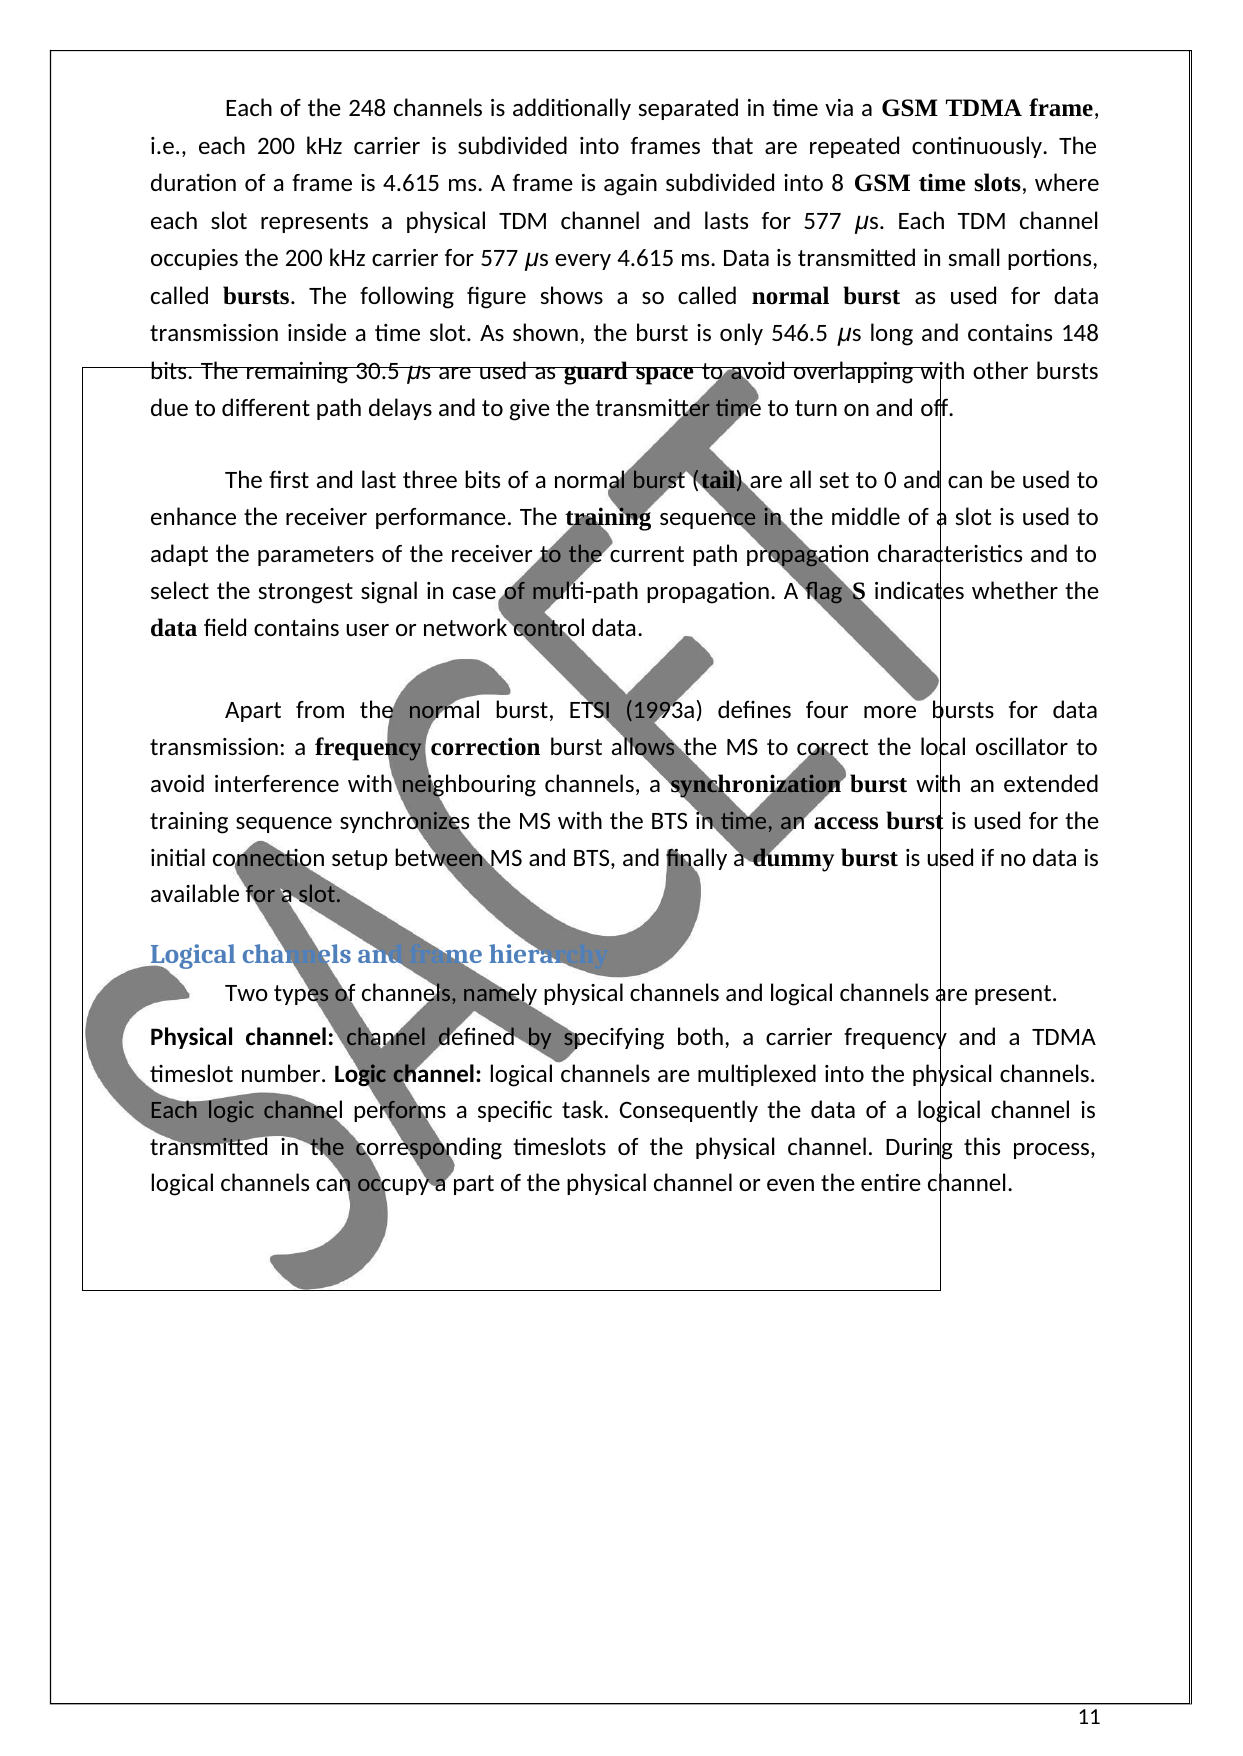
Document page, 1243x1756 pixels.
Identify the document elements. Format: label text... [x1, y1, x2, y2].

text Each of the 248 channels is additionally separated in time via a GSM TDMA frame, i.e., each 200 kHz carrier is subdivided into frames that are repeated continuously. The duration of a frame is 4.615 ms. A frame is again subdivided into 8 GSM time slots, where each slot represents a physical TDM channel and lasts for 577 μs. Each TDM channel occupies the 200 kHz carrier for 577 μs every 4.615 ms. Data is transmitted in small portions, called bursts. The following figure shows a so called normal burst as used for data transmission inside a time slot. As shown, the burst is only 546.5 μs long and contains 148 bits. The remaining 30.5 μs are used as guard space to avoid overlapping with other bursts due to different path delays and to give the transmitter time to turn on and off. [150, 93, 1099, 423]
text Physical channel: channel defined by specifying both, a carrier frequency and a TDMA timeslot number. Logic channel: logical channels are multiplexed into the physical channels. Each logic channel performs a specific task. Consequently the data of a logical channel is transmitted in the corresponding timeslots of the physical channel. During this process, logical channels can occupy a part of the physical channel or even the entire channel. [150, 1021, 1097, 1198]
picture [83, 368, 940, 1290]
text Apart from the normal burst, ETSI (1993a) defines four more bursts for data transmission: a frequency correction burst allows the MS to correct the local oscillator to avoid interference with neighbouring channels, a synchronization burst with an extended training sequence synchronizes the MS with the BTS in time, an access burst is used for the initial connection setup between MS and BTS, and finally a dummy burst is used if no data is available for a slot. [150, 694, 1099, 909]
text The first and last three bits of a normal burst (tail) are all set to 0 and can be used to enhance the receiver performance. The training sequence in the middle of a slot is used to adapt the parameters of the receiver to the current path propagation characteristics and to select the strongest signal in case of multi-path propagation. A flag S indicates whether the data field contains user or network control data. [150, 464, 1099, 643]
text Two types of channels, namely physical channels and logical channels are present. [225, 977, 1120, 1008]
text Logical channels and frame hierarchy [150, 939, 1120, 970]
